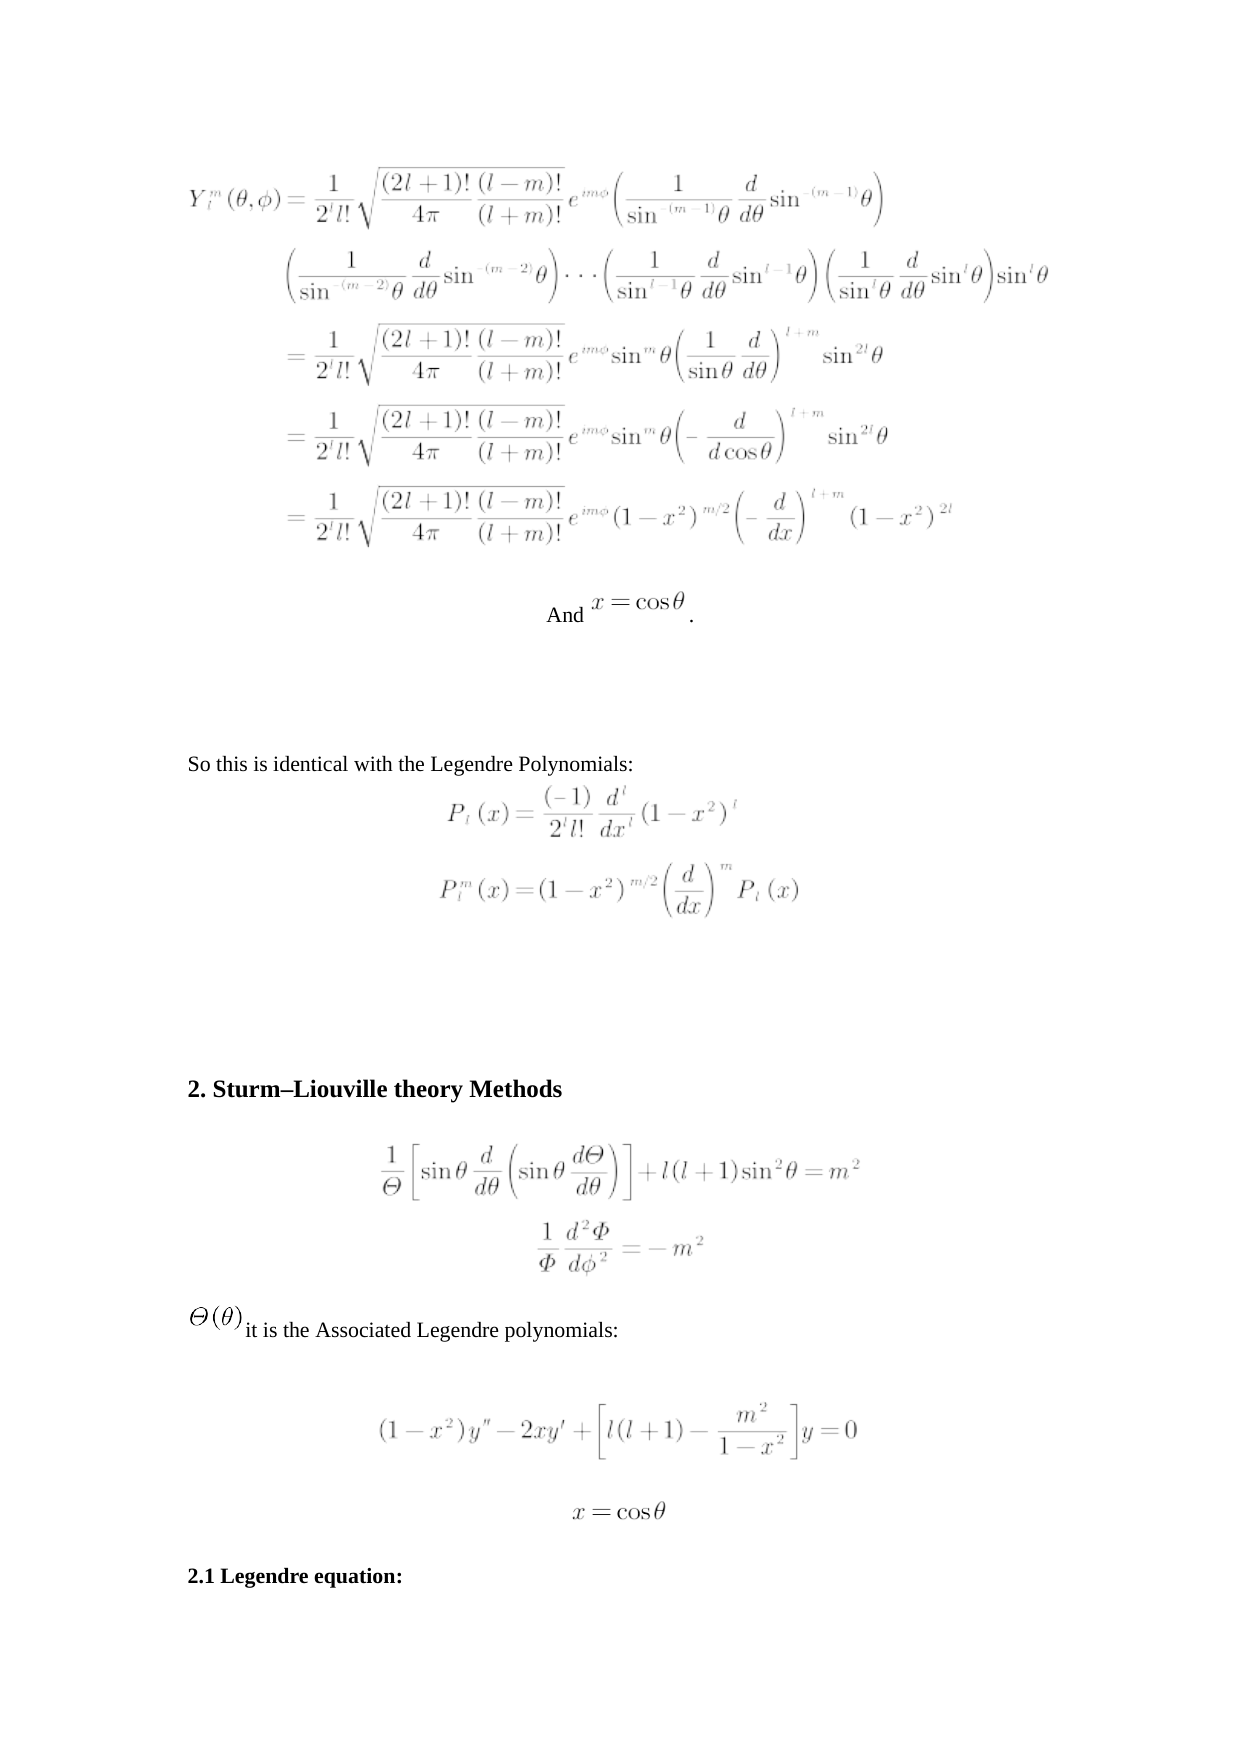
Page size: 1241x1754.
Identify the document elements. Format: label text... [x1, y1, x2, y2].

text 2. Sturm–Liouville theory Methods [187, 1072, 1053, 1104]
text And . [187, 584, 1053, 649]
text So this is identical with the Legendre Polynomials: [187, 747, 1053, 779]
text it is the Associated Legendre polynomials: [187, 1299, 1053, 1364]
text 2.1 Legendre equation: [187, 1559, 1053, 1592]
